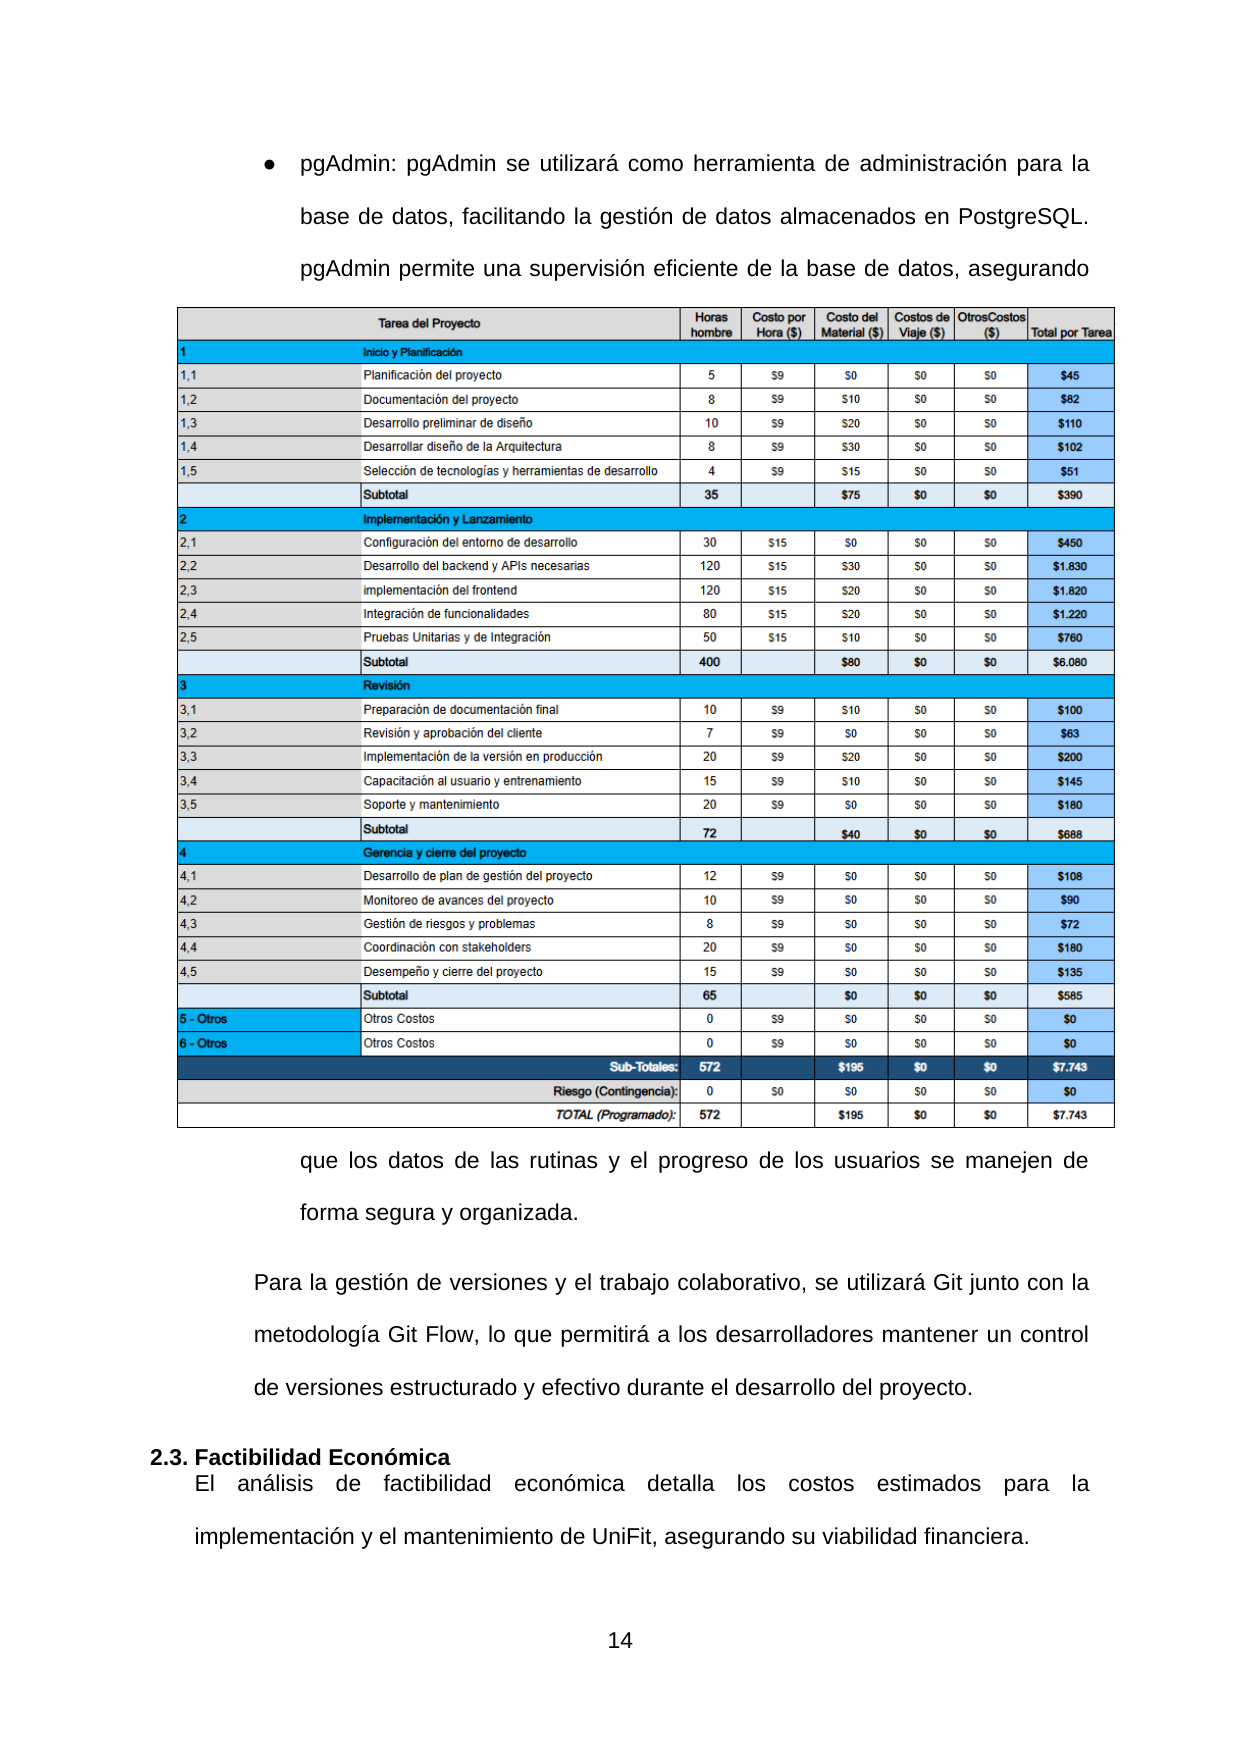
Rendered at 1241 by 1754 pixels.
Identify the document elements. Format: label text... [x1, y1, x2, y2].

picture [205, 1040, 212, 1046]
picture [205, 1016, 212, 1022]
text El análisis de factibilidad económica detalla los costos estimados para la implementación y el mantenimiento de UniFit, asegurando su viabilidad financiera. [194, 1470, 1090, 1549]
list pgAdmin: pgAdmin se utilizará como herramienta de administración para la base de datos, facilitando la gestión de datos almacenados en PostgreSQL. pgAdmin permite una supervisión eficiente de la base de datos, asegurando que los datos de las rutinas y el progreso de los usuarios se manejen de forma segura y organizada. [262, 150, 1090, 307]
list pgAdmin: pgAdmin se utilizará como herramienta de administración para la base de datos, facilitando la gestión de datos almacenados en PostgreSQL. pgAdmin permite una supervisión eficiente de la base de datos, asegurando que los datos de las rutinas y el progreso de los usuarios se manejen de forma segura y organizada. [262, 1128, 1090, 1226]
subtitle Factibilidad Económica [150, 1443, 1090, 1470]
text Para la gestión de versiones y el trabajo colaborativo, se utilizará Git junto con la metodología Git Flow, lo que permitirá a los desarrolladores mantener un control de versiones estructurado y efectivo durante el desarrollo del proyecto. [253, 1269, 1090, 1401]
picture [177, 307, 1118, 1128]
